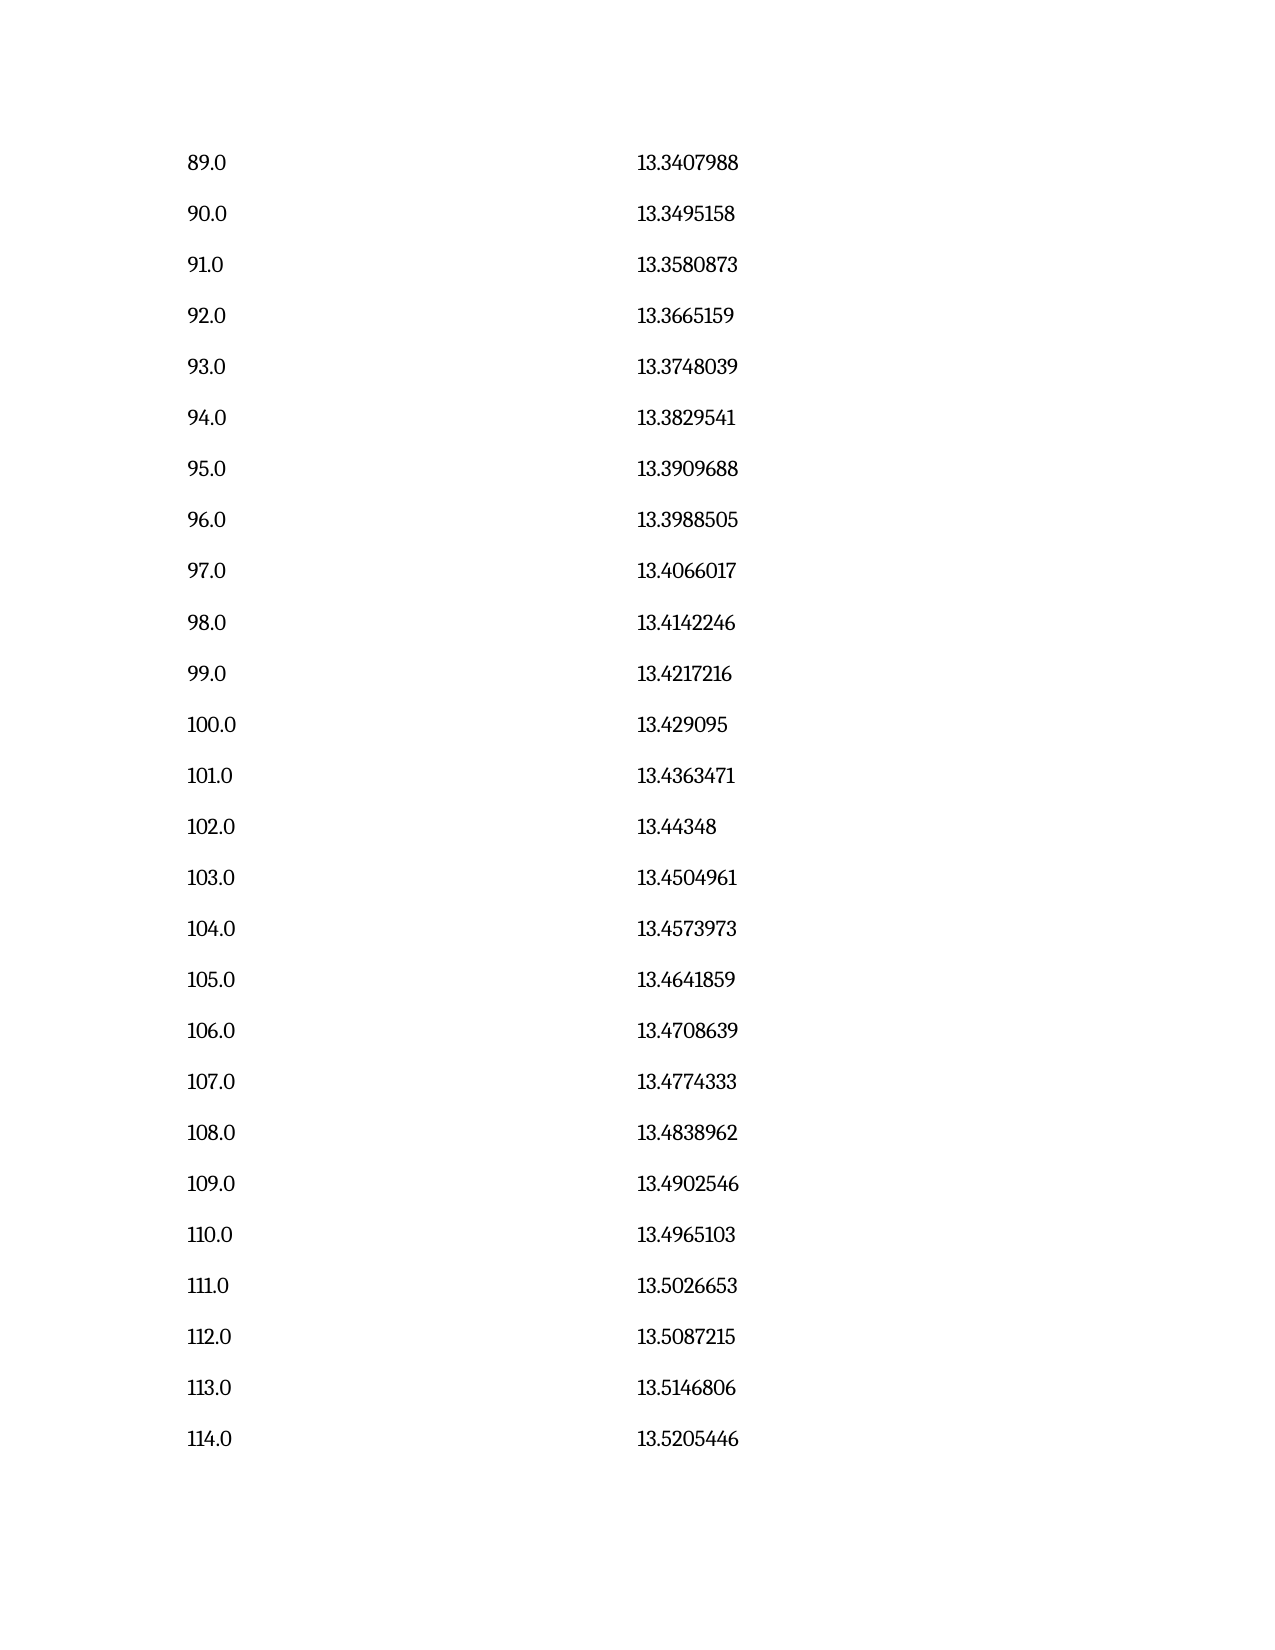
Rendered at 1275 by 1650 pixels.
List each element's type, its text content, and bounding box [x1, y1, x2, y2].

table_cell 100.0 [176, 711, 626, 762]
table_cell 13.5087215 [626, 1324, 1076, 1375]
table_cell 103.0 [176, 865, 626, 916]
table_cell 13.4708639 [626, 1018, 1076, 1069]
table_cell 93.0 [176, 354, 626, 405]
table_cell 13.429095 [626, 711, 1076, 762]
table_cell 108.0 [176, 1120, 626, 1171]
table_cell 13.3829541 [626, 405, 1076, 456]
table_cell 113.0 [176, 1375, 626, 1426]
table_cell 13.4965103 [626, 1222, 1076, 1273]
table_cell 13.3988505 [626, 507, 1076, 558]
table_cell 111.0 [176, 1273, 626, 1324]
table_cell 13.4504961 [626, 865, 1076, 916]
table_cell 110.0 [176, 1222, 626, 1273]
table_cell 102.0 [176, 814, 626, 864]
table_cell 13.4066017 [626, 558, 1076, 609]
table_cell 13.4217216 [626, 660, 1076, 711]
table_cell 104.0 [176, 916, 626, 967]
table_cell 13.5205446 [626, 1426, 1076, 1477]
table_cell 92.0 [176, 303, 626, 354]
table_cell 13.4641859 [626, 967, 1076, 1018]
table_cell 13.4774333 [626, 1069, 1076, 1120]
table_cell 91.0 [176, 252, 626, 303]
table_cell 96.0 [176, 507, 626, 558]
table_cell 94.0 [176, 405, 626, 456]
table_cell 89.0 [176, 150, 626, 201]
table_cell 13.3748039 [626, 354, 1076, 405]
table_cell 13.3495158 [626, 201, 1076, 252]
table_cell 106.0 [176, 1018, 626, 1069]
table_cell 13.3909688 [626, 456, 1076, 507]
table_cell 13.4573973 [626, 916, 1076, 967]
table_cell 109.0 [176, 1171, 626, 1222]
table_cell 13.3665159 [626, 303, 1076, 354]
table_cell 98.0 [176, 609, 626, 660]
table_cell 13.5026653 [626, 1273, 1076, 1324]
table_cell 13.4363471 [626, 763, 1076, 813]
table_cell 13.3580873 [626, 252, 1076, 303]
table_cell 99.0 [176, 660, 626, 711]
table_cell 105.0 [176, 967, 626, 1018]
table_cell 13.44348 [626, 814, 1076, 864]
table_cell 112.0 [176, 1324, 626, 1375]
table_cell 97.0 [176, 558, 626, 609]
table_cell 114.0 [176, 1426, 626, 1477]
table_cell 13.4902546 [626, 1171, 1076, 1222]
table_cell 95.0 [176, 456, 626, 507]
table_cell 101.0 [176, 763, 626, 813]
table_cell 13.4142246 [626, 609, 1076, 660]
table_cell 13.3407988 [626, 150, 1076, 201]
table_cell 90.0 [176, 201, 626, 252]
table_cell 13.4838962 [626, 1120, 1076, 1171]
table_cell 107.0 [176, 1069, 626, 1120]
table_cell 13.5146806 [626, 1375, 1076, 1426]
